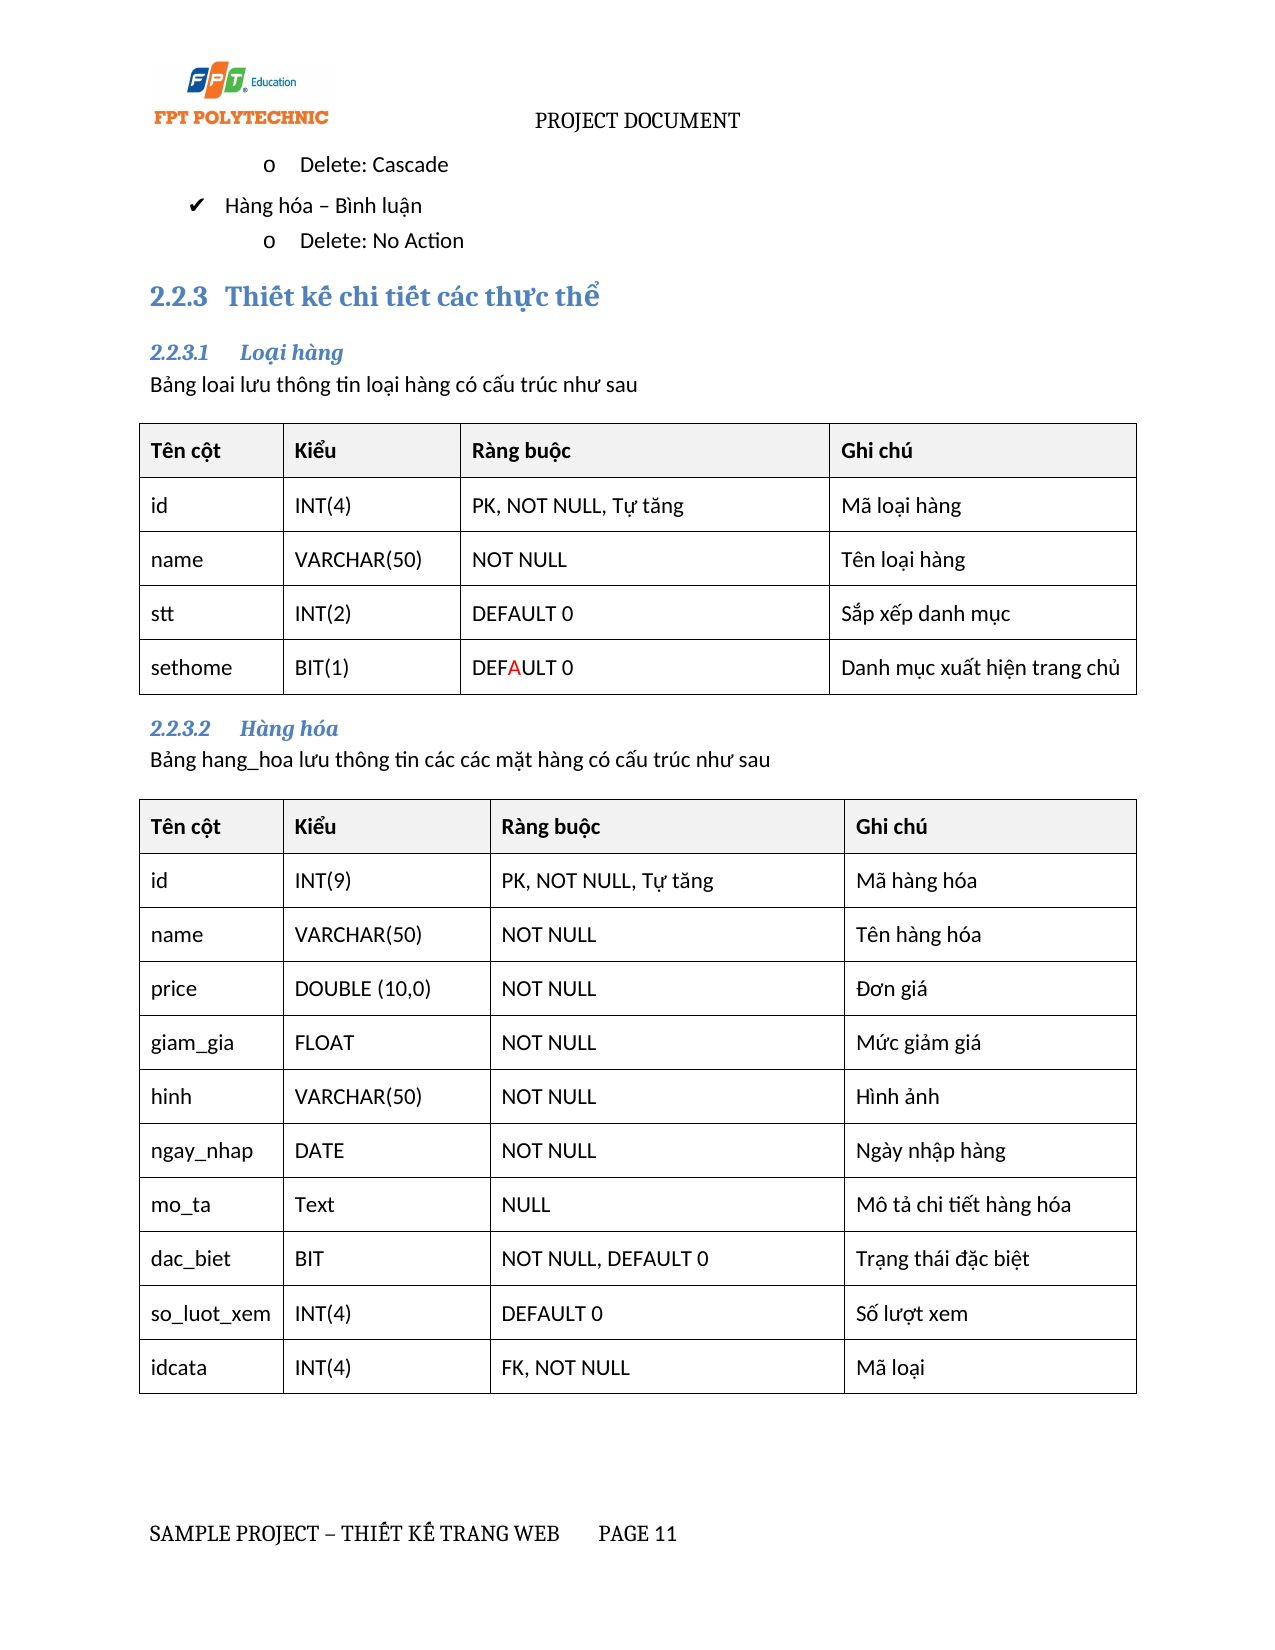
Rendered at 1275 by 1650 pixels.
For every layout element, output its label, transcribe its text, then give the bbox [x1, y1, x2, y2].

table_cell DATE [284, 1124, 490, 1177]
table_cell Mức giảm giá [845, 1016, 1136, 1069]
table_cell Tên hàng hóa [845, 908, 1136, 961]
list Hàng hóa – Bình luận [187, 179, 1125, 226]
table_cell NOT NULL [461, 532, 829, 585]
table_cell Tên loại hàng [830, 532, 1136, 585]
table_cell VARCHAR(50) [284, 908, 490, 961]
table_cell BIT [284, 1232, 490, 1285]
subtitle Thiết kế chi tiết các thực thể [150, 281, 1125, 314]
table_cell PK, NOT NULL, Tự tăng [491, 854, 844, 907]
table_header Tên cột [140, 424, 283, 477]
table_cell Mã loại [845, 1340, 1136, 1393]
table_header Ràng buộc [461, 424, 829, 477]
table_cell NOT NULL [491, 1016, 844, 1069]
table_cell Số lượt xem [845, 1286, 1136, 1339]
table_cell ngay_nhap [140, 1124, 283, 1177]
table_cell NOT NULL [491, 1124, 844, 1177]
table_cell name [140, 908, 283, 961]
table_cell FK, NOT NULL [491, 1340, 844, 1393]
table_cell sethome [140, 640, 283, 693]
table_cell Sắp xếp danh mục [830, 586, 1136, 639]
table_header Kiểu [284, 800, 490, 853]
table_cell dac_biet [140, 1232, 283, 1285]
table_cell Mô tả chi tiết hàng hóa [845, 1178, 1136, 1231]
table_cell idcata [140, 1340, 283, 1393]
table_cell INT(4) [284, 1286, 490, 1339]
subtitle Hàng hóa [150, 715, 1125, 742]
table_cell so_luot_xem [140, 1286, 283, 1339]
table_header Tên cột [140, 800, 283, 853]
table_cell VARCHAR(50) [284, 532, 460, 585]
table_cell Mã loại hàng [830, 478, 1136, 531]
text Bảng loai lưu thông tin loại hàng có cấu trúc như sau [150, 370, 1125, 398]
table_cell Danh mục xuất hiện trang chủ [830, 640, 1136, 693]
table_cell Ngày nhập hàng [845, 1124, 1136, 1177]
table_cell NOT NULL [491, 908, 844, 961]
table_cell VARCHAR(50) [284, 1070, 490, 1123]
table_cell Hình ảnh [845, 1070, 1136, 1123]
table_cell INT(9) [284, 854, 490, 907]
table_header Kiểu [284, 424, 460, 477]
table_cell NOT NULL [491, 1070, 844, 1123]
table_cell DEFAULT 0 [491, 1286, 844, 1339]
table_cell stt [140, 586, 283, 639]
table_cell FLOAT [284, 1016, 490, 1069]
subtitle Loại hàng [150, 340, 1125, 366]
picture [150, 59, 331, 129]
table_cell Mã hàng hóa [845, 854, 1136, 907]
table_cell DEFAULT 0 [461, 640, 829, 693]
list Delete: No Action [262, 226, 1125, 255]
table_cell NOT NULL, DEFAULT 0 [491, 1232, 844, 1285]
table_cell mo_ta [140, 1178, 283, 1231]
list Delete: Cascade [262, 150, 1125, 179]
table_cell NULL [491, 1178, 844, 1231]
table_cell INT(2) [284, 586, 460, 639]
table_cell giam_gia [140, 1016, 283, 1069]
table_cell DOUBLE (10,0) [284, 962, 490, 1015]
table_cell Text [284, 1178, 490, 1231]
table_cell Đơn giá [845, 962, 1136, 1015]
text Bảng hang_hoa lưu thông tin các các mặt hàng có cấu trúc như sau [150, 746, 1125, 773]
table_cell price [140, 962, 283, 1015]
table_cell hinh [140, 1070, 283, 1123]
table_header Ràng buộc [491, 800, 844, 853]
table_cell BIT(1) [284, 640, 460, 693]
table_header Ghi chú [845, 800, 1136, 853]
table_cell id [140, 478, 283, 531]
table_cell INT(4) [284, 478, 460, 531]
table_cell name [140, 532, 283, 585]
table_cell PK, NOT NULL, Tự tăng [461, 478, 829, 531]
table_cell Trạng thái đặc biệt [845, 1232, 1136, 1285]
table_cell NOT NULL [491, 962, 844, 1015]
table_cell DEFAULT 0 [461, 586, 829, 639]
table_header Ghi chú [830, 424, 1136, 477]
table_cell id [140, 854, 283, 907]
table_cell INT(4) [284, 1340, 490, 1393]
